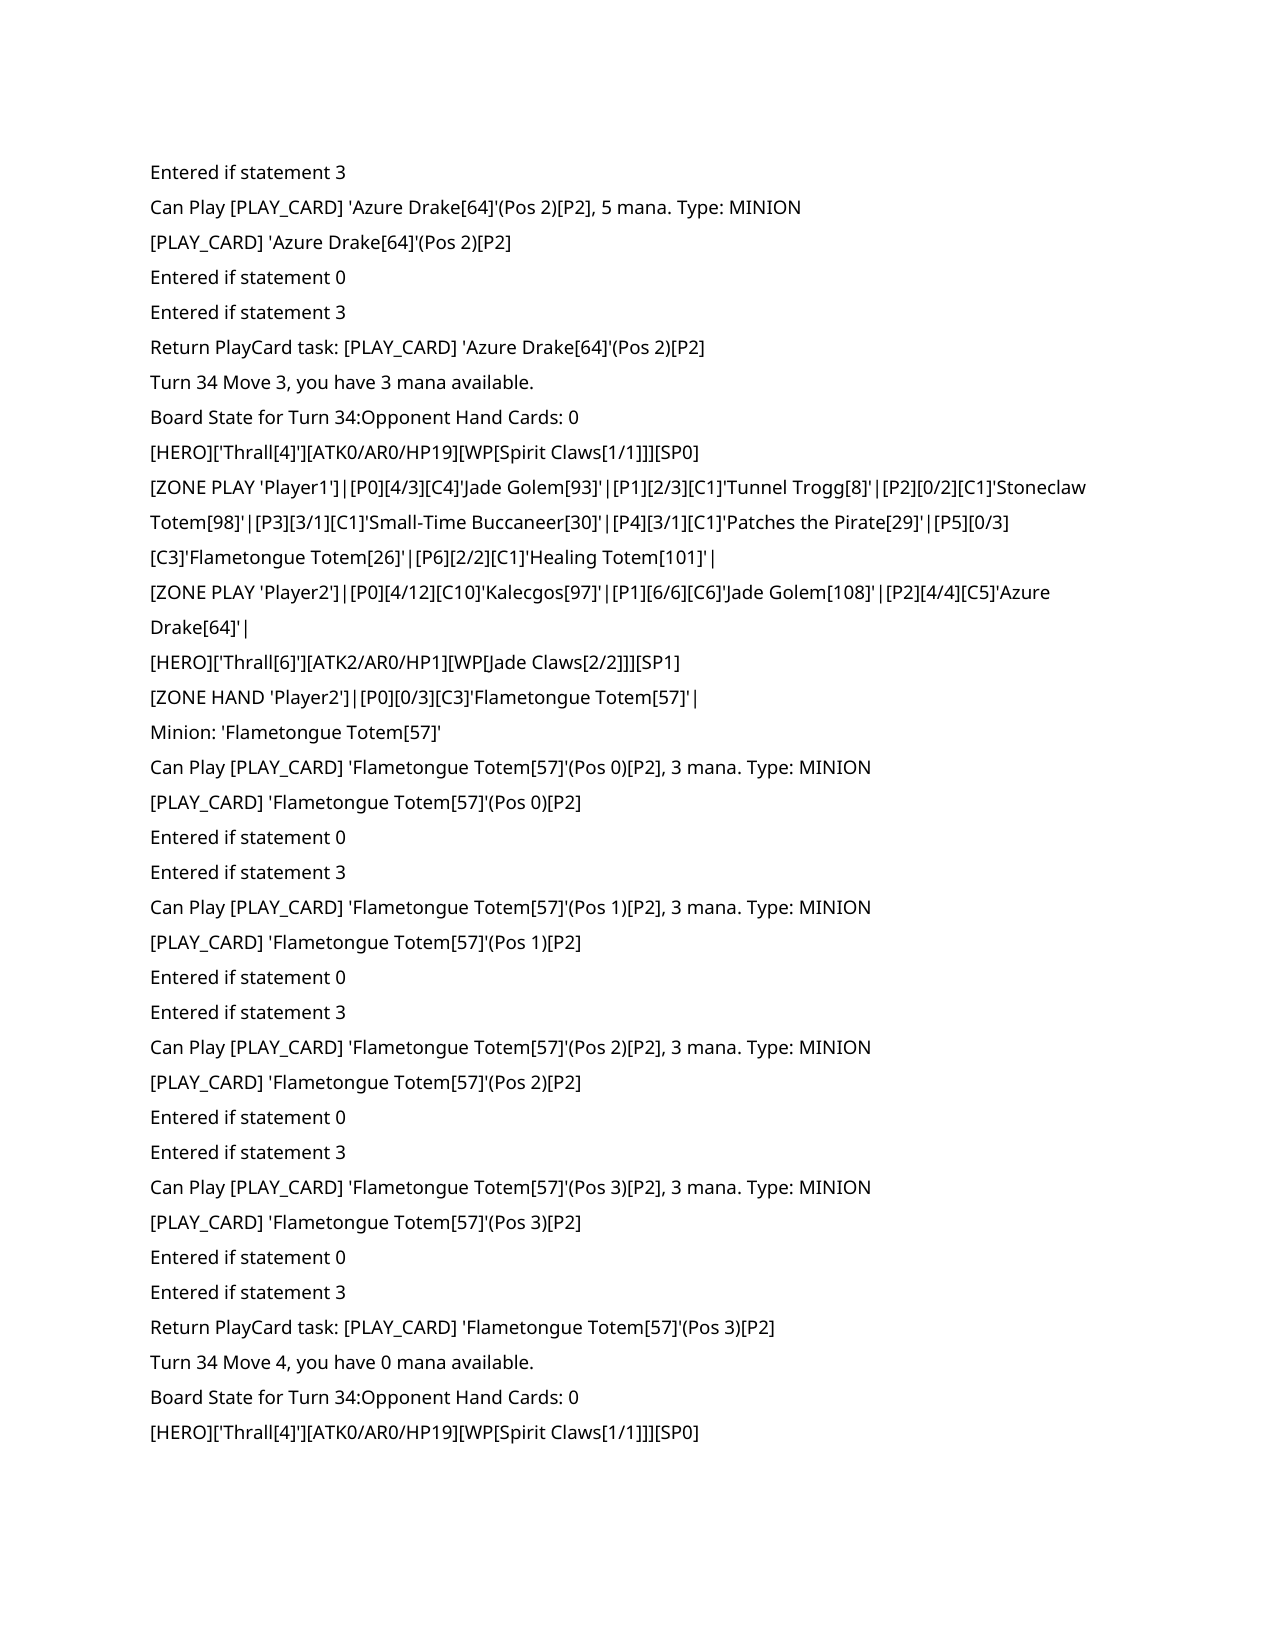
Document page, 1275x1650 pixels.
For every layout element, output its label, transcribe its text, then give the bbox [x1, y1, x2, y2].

text Entered if statement 3 [150, 990, 1125, 1025]
text Return PlayCard task: [PLAY_CARD] 'Flametongue Totem[57]'(Pos 3)[P2] [150, 1305, 1125, 1340]
text [ZONE PLAY 'Player2']|[P0][4/12][C10]'Kalecgos[97]'|[P1][6/6][C6]'Jade Golem[108]'|[P2][4/4][C5]'Azure Drake[64]'| [150, 570, 1125, 640]
text [HERO]['Thrall[4]'][ATK0/AR0/HP19][WP[Spirit Claws[1/1]]][SP0] [150, 1410, 1125, 1445]
text Entered if statement 0 [150, 1095, 1125, 1130]
text Can Play [PLAY_CARD] 'Flametongue Totem[57]'(Pos 3)[P2], 3 mana. Type: MINION [150, 1165, 1125, 1200]
text [PLAY_CARD] 'Azure Drake[64]'(Pos 2)[P2] [150, 220, 1125, 255]
text Can Play [PLAY_CARD] 'Azure Drake[64]'(Pos 2)[P2], 5 mana. Type: MINION [150, 185, 1125, 220]
text Can Play [PLAY_CARD] 'Flametongue Totem[57]'(Pos 1)[P2], 3 mana. Type: MINION [150, 885, 1125, 920]
text [HERO]['Thrall[6]'][ATK2/AR0/HP1][WP[Jade Claws[2/2]]][SP1] [150, 640, 1125, 675]
text Entered if statement 0 [150, 255, 1125, 290]
text [ZONE HAND 'Player2']|[P0][0/3][C3]'Flametongue Totem[57]'| [150, 675, 1125, 710]
text Entered if statement 3 [150, 1270, 1125, 1305]
text Entered if statement 0 [150, 1235, 1125, 1270]
text [PLAY_CARD] 'Flametongue Totem[57]'(Pos 2)[P2] [150, 1060, 1125, 1095]
text [PLAY_CARD] 'Flametongue Totem[57]'(Pos 3)[P2] [150, 1200, 1125, 1235]
text Entered if statement 0 [150, 955, 1125, 990]
text Board State for Turn 34:Opponent Hand Cards: 0 [150, 395, 1125, 430]
text [PLAY_CARD] 'Flametongue Totem[57]'(Pos 0)[P2] [150, 780, 1125, 815]
text [HERO]['Thrall[4]'][ATK0/AR0/HP19][WP[Spirit Claws[1/1]]][SP0] [150, 430, 1125, 465]
text Entered if statement 3 [150, 1130, 1125, 1165]
text Turn 34 Move 4, you have 0 mana available. [150, 1340, 1125, 1375]
text Return PlayCard task: [PLAY_CARD] 'Azure Drake[64]'(Pos 2)[P2] [150, 325, 1125, 360]
text [ZONE PLAY 'Player1']|[P0][4/3][C4]'Jade Golem[93]'|[P1][2/3][C1]'Tunnel Trogg[8]'|[P2][0/2][C1]'Stoneclaw Totem[98]'|[P3][3/1][C1]'Small-Time Buccaneer[30]'|[P4][3/1][C1]'Patches the Pirate[29]'|[P5][0/3][C3]'Flametongue Totem[26]'|[P6][2/2][C1]'Healing Totem[101]'| [150, 465, 1125, 570]
text Entered if statement 3 [150, 290, 1125, 325]
text Board State for Turn 34:Opponent Hand Cards: 0 [150, 1375, 1125, 1410]
text Turn 34 Move 3, you have 3 mana available. [150, 360, 1125, 395]
text Can Play [PLAY_CARD] 'Flametongue Totem[57]'(Pos 0)[P2], 3 mana. Type: MINION [150, 745, 1125, 780]
text [PLAY_CARD] 'Flametongue Totem[57]'(Pos 1)[P2] [150, 920, 1125, 955]
text Entered if statement 3 [150, 150, 1125, 185]
text Entered if statement 0 [150, 815, 1125, 850]
text Entered if statement 3 [150, 850, 1125, 885]
text Minion: 'Flametongue Totem[57]' [150, 710, 1125, 745]
text Can Play [PLAY_CARD] 'Flametongue Totem[57]'(Pos 2)[P2], 3 mana. Type: MINION [150, 1025, 1125, 1060]
